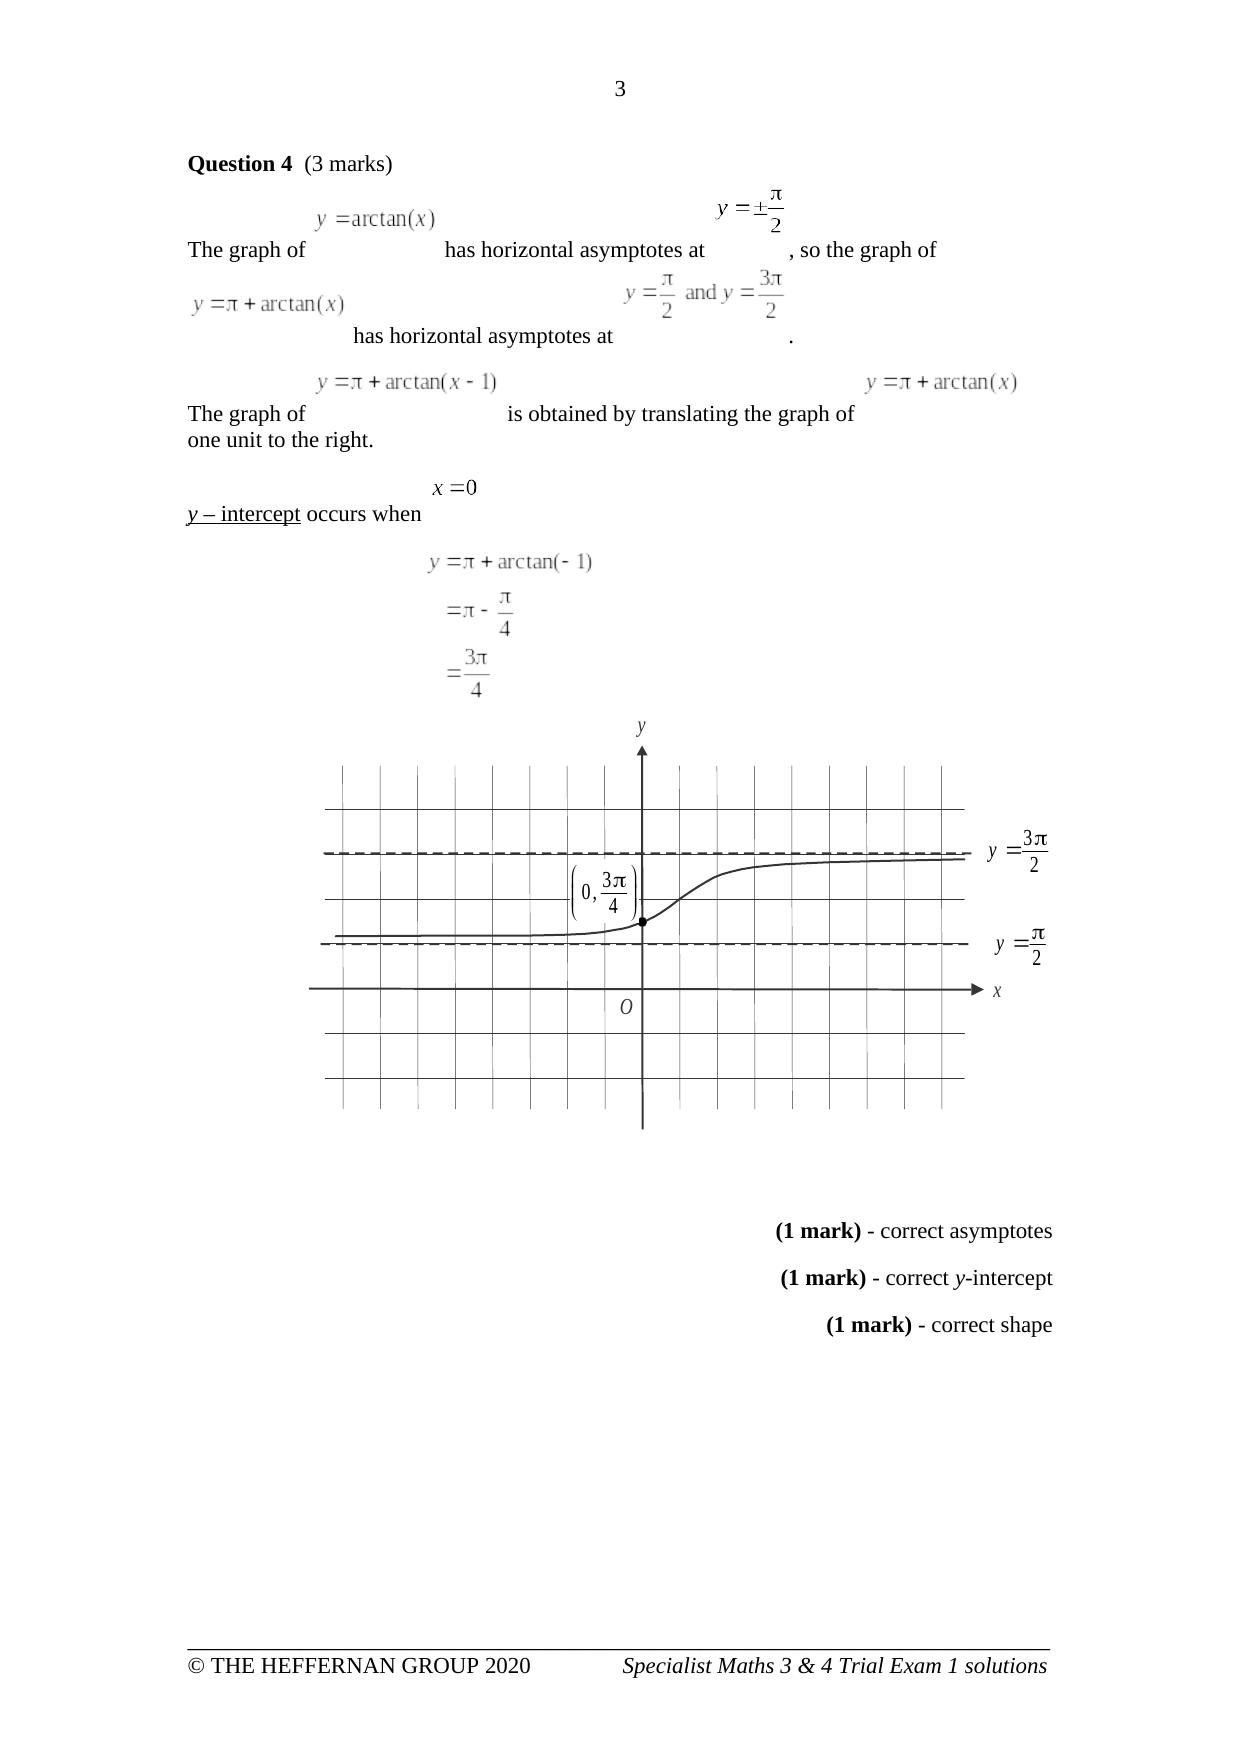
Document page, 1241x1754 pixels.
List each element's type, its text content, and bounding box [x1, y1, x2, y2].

text y – intercept occurs when [187, 473, 1053, 526]
text Question 4 (3 marks) [187, 150, 1053, 176]
text (1 mark) - correct asymptotes [187, 1217, 1053, 1243]
text The graph of is obtained by translating the graph of one unit to the right. [187, 369, 1053, 452]
text (1 mark) - correct y-intercept [187, 1264, 1053, 1291]
text The graph of has horizontal asymptotes at , so the graph of has horizontal asymptotes at . [187, 176, 1053, 348]
text (1 mark) - correct shape [187, 1311, 1053, 1338]
